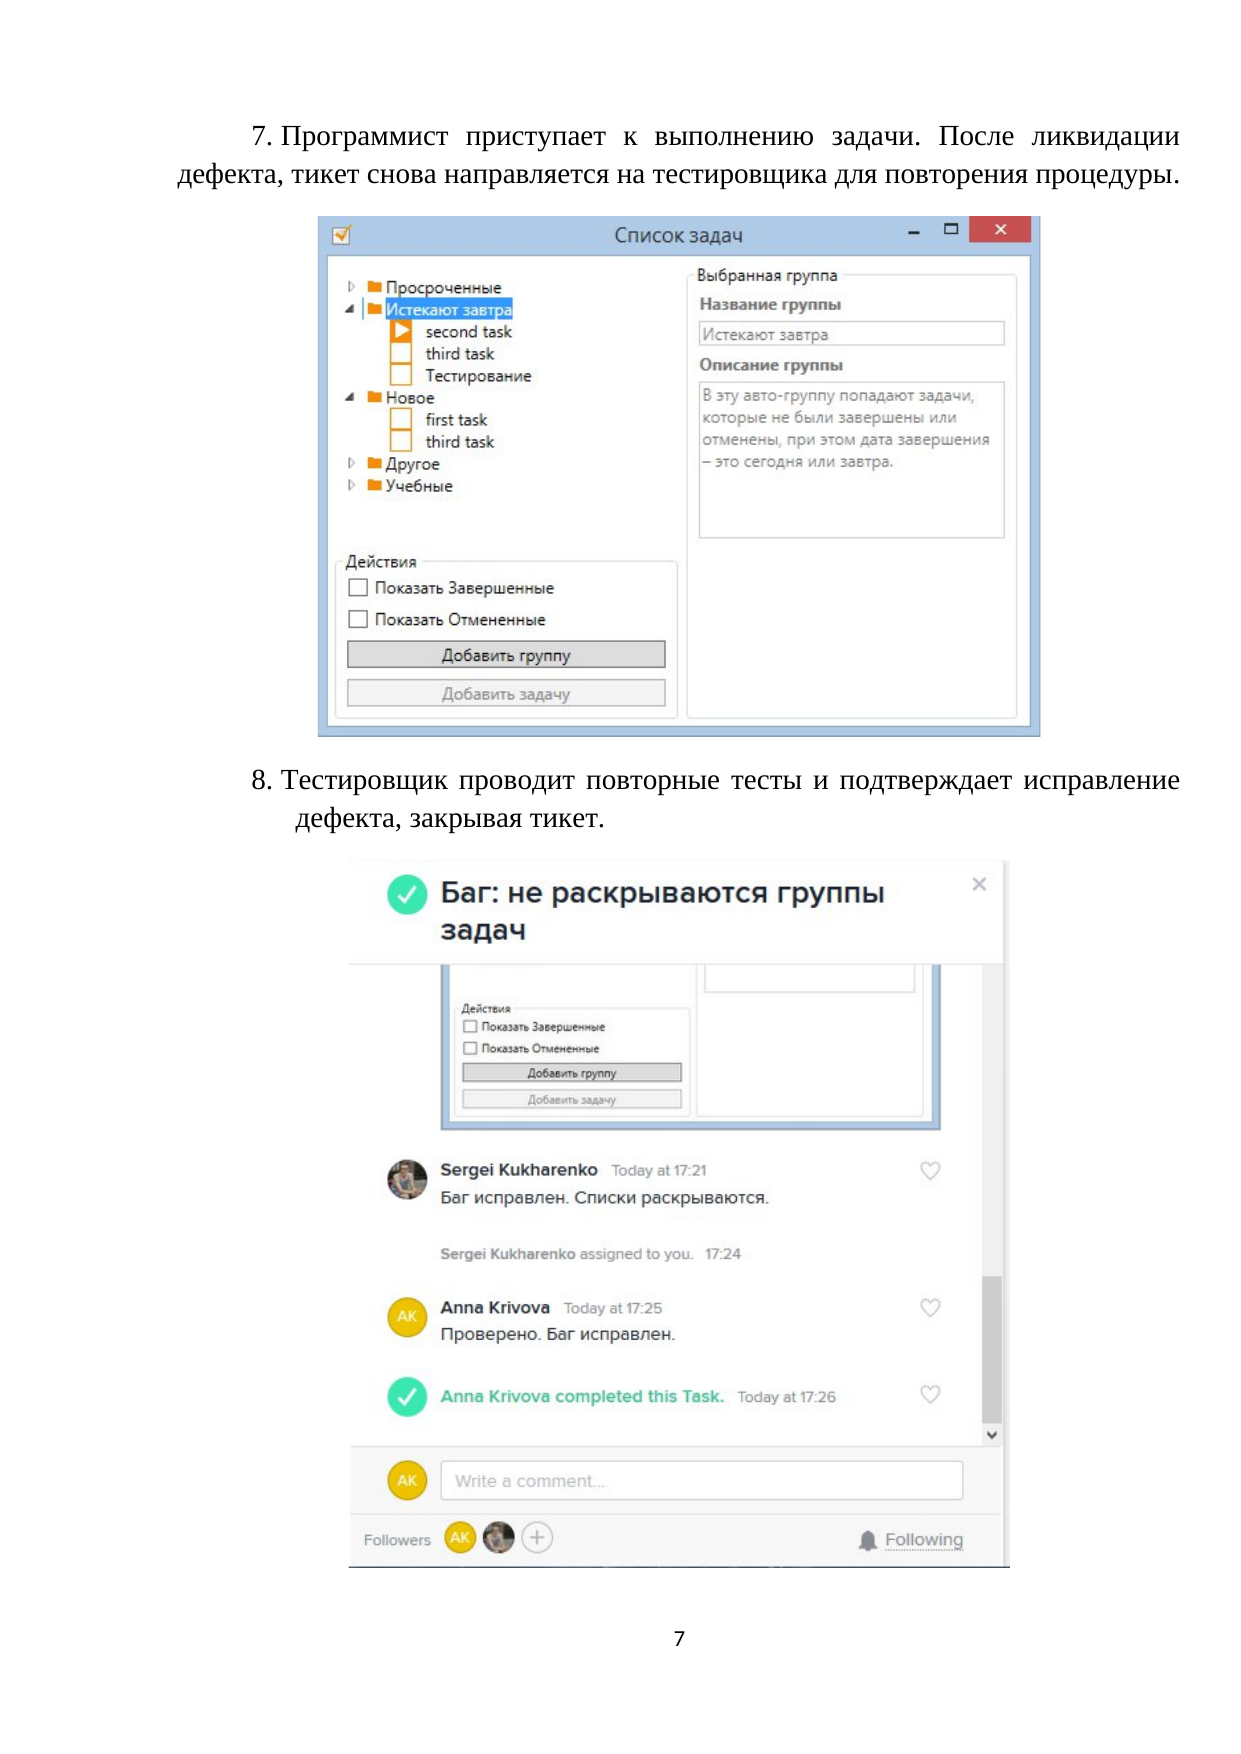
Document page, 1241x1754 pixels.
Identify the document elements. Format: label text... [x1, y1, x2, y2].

picture [348, 860, 1010, 1568]
picture [317, 216, 1041, 737]
list Тестировщик проводит повторные тесты и подтверждает исправление дефекта, закрывая тикет. [251, 762, 1181, 834]
list Программист приступает к выполнению задачи. После ликвидации дефекта, тикет снова направляется на тестировщика для повторения процедуры. [177, 118, 1181, 190]
